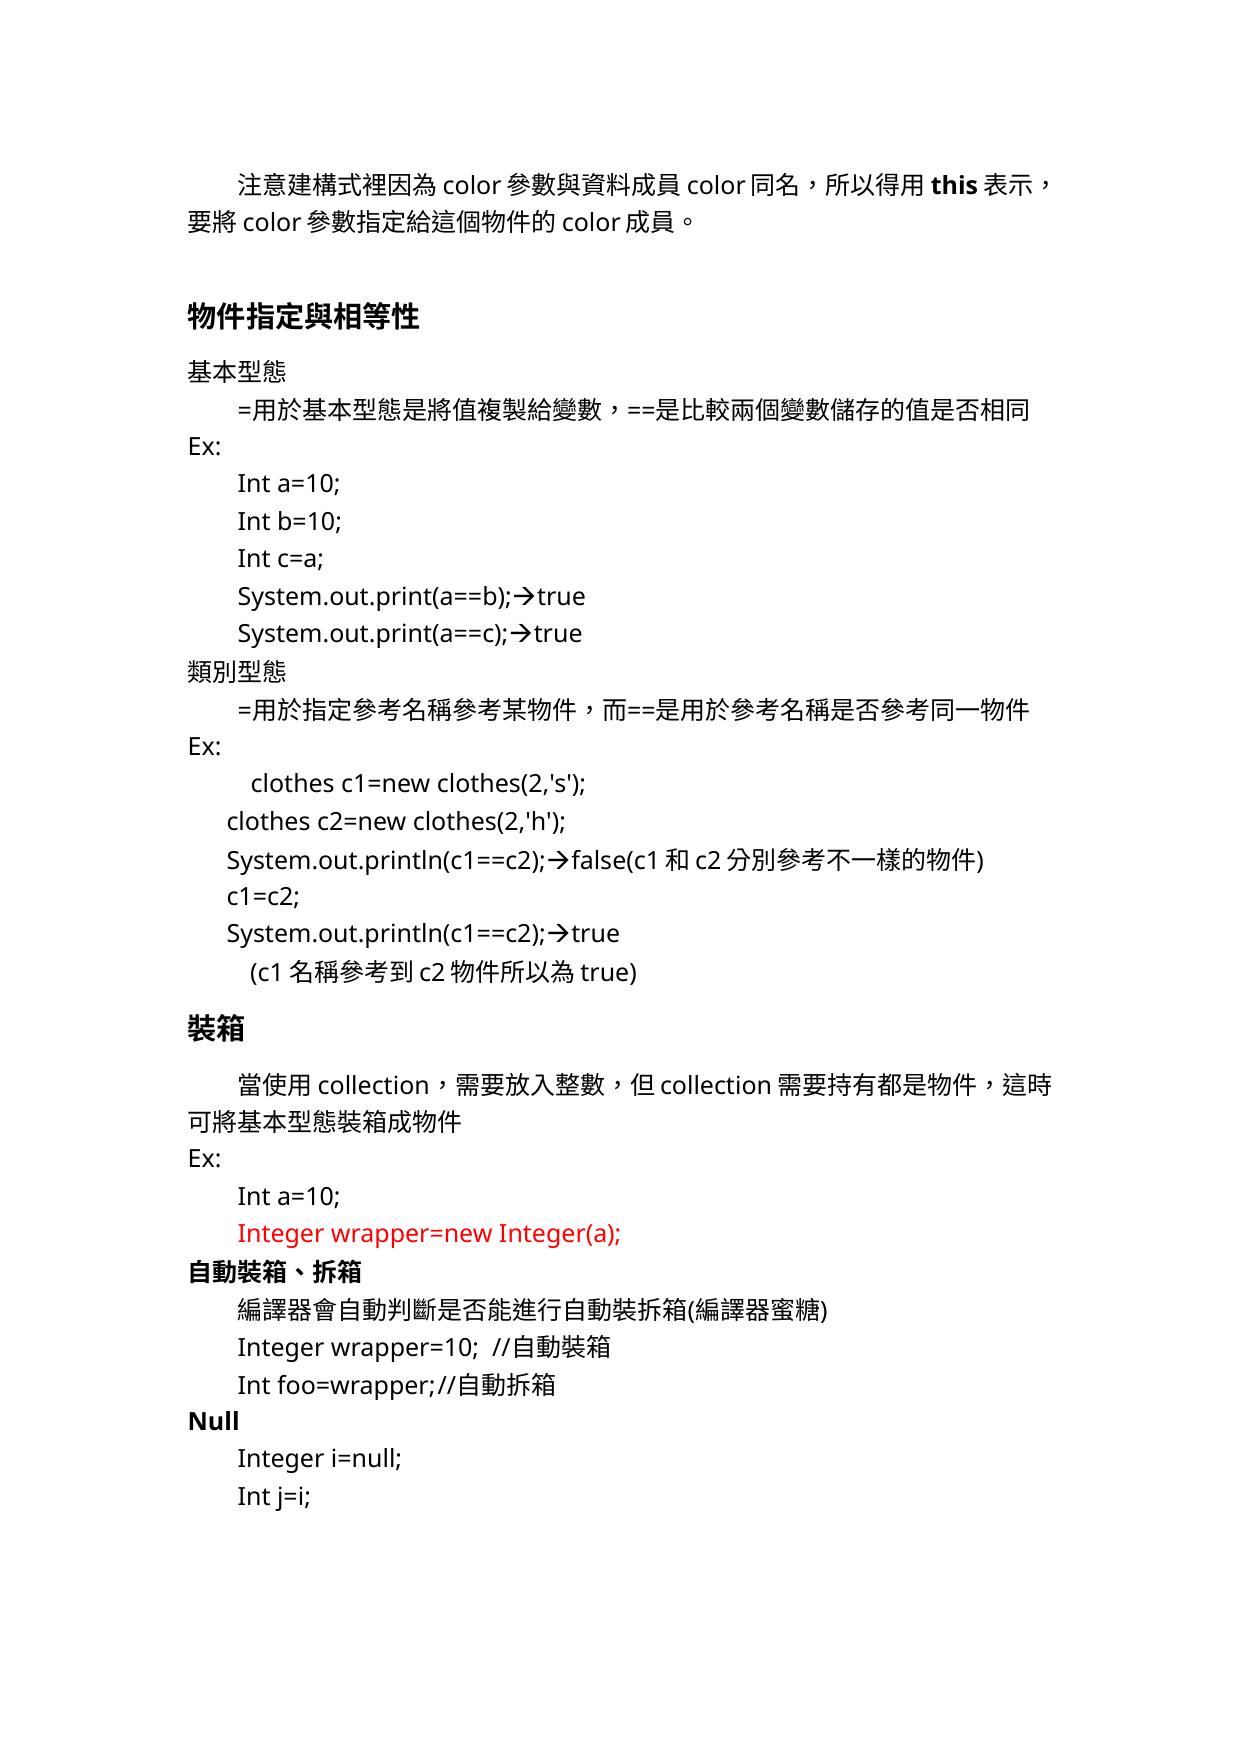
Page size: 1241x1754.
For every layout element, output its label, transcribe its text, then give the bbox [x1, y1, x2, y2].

text Null [187, 1402, 1053, 1439]
text 裝箱 [187, 989, 1053, 1064]
text Ex: [187, 427, 1053, 464]
text =用於基本型態是將值複製給變數，==是比較兩個變數儲存的值是否相同 [187, 389, 1053, 427]
text Int a=10; [187, 1177, 1053, 1214]
text Int c=a; [187, 539, 1053, 577]
text Integer wrapper=10; //自動裝箱 [187, 1327, 1053, 1364]
text Int j=i; [187, 1477, 1053, 1514]
text System.out.println(c1==c2);true [187, 914, 1053, 952]
text Integer wrapper=new Integer(a); [187, 1214, 1053, 1252]
text 基本型態 [187, 352, 1053, 389]
text clothes c2=new clothes(2,'h'); [187, 802, 1053, 839]
text 當使用collection，需要放入整數，但collection需要持有都是物件，這時可將基本型態裝箱成物件 [187, 1064, 1053, 1139]
text 自動裝箱、拆箱 [187, 1252, 1053, 1289]
text (c1名稱參考到c2物件所以為true) [237, 952, 1053, 989]
text Ex: [187, 727, 1053, 764]
text Int foo=wrapper; //自動拆箱 [187, 1364, 1053, 1402]
text Int a=10; [187, 464, 1053, 502]
text 類別型態 [187, 652, 1053, 689]
text 物件指定與相等性 [187, 277, 1053, 352]
text c1=c2; [187, 877, 1053, 914]
text 注意建構式裡因為color參數與資料成員color同名，所以得用this表示，要將color參數指定給這個物件的color成員。 [187, 164, 1053, 239]
text 編譯器會自動判斷是否能進行自動裝拆箱(編譯器蜜糖) [187, 1289, 1053, 1327]
text Integer i=null; [187, 1439, 1053, 1477]
text clothes c1=new clothes(2,'s'); [187, 764, 1053, 802]
text Int b=10; [187, 502, 1053, 539]
text System.out.print(a==b);true [187, 577, 1053, 614]
text System.out.print(a==c);true [187, 614, 1053, 652]
text =用於指定參考名稱參考某物件，而==是用於參考名稱是否參考同一物件 [187, 689, 1053, 727]
text Ex: [187, 1139, 1053, 1177]
text System.out.println(c1==c2);false(c1和c2分別參考不一樣的物件) [187, 839, 1053, 877]
